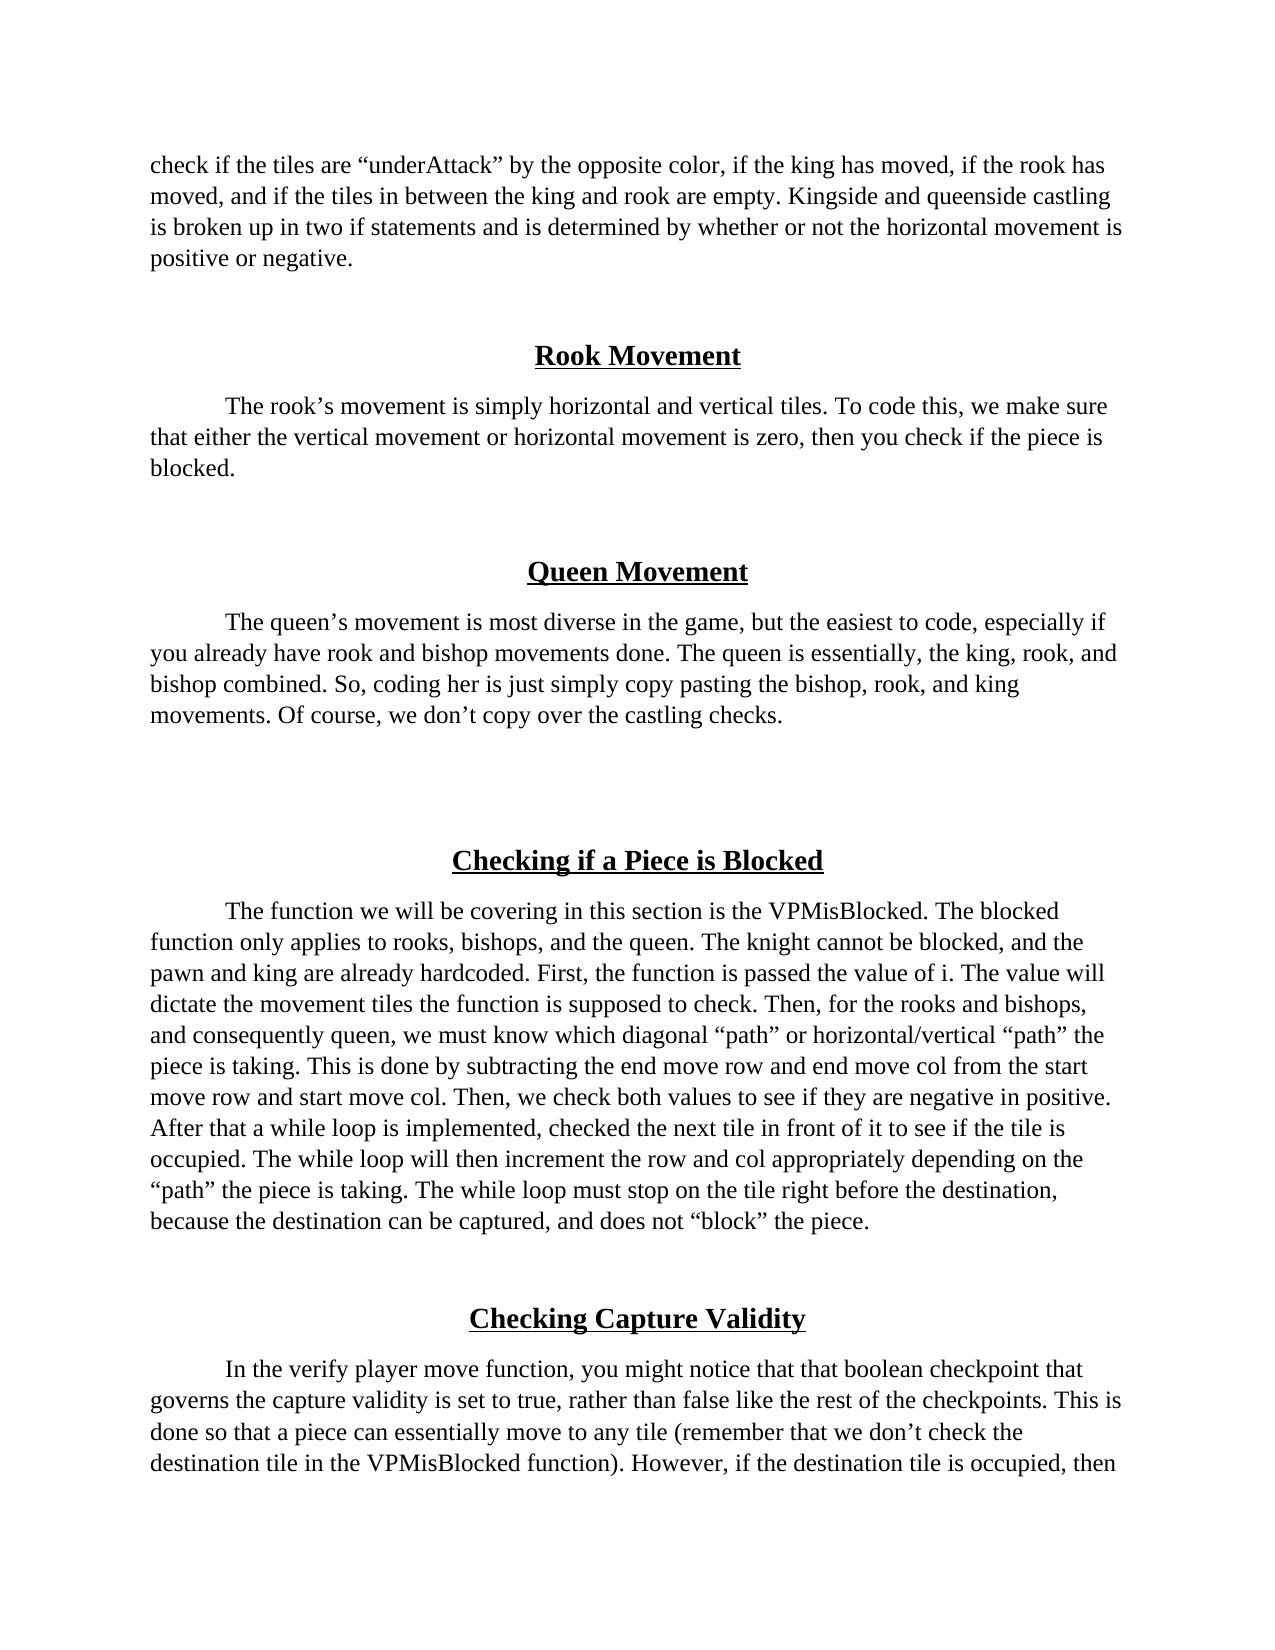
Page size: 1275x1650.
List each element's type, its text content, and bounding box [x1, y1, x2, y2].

text Queen Movement [150, 554, 1125, 587]
text The rook’s movement is simply horizontal and vertical tiles. To code this, we make sure that either the vertical movement or horizontal movement is zero, then you check if the piece is blocked. [150, 391, 1125, 482]
text Checking if a Piece is Blocked [150, 843, 1125, 877]
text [150, 1354, 1125, 1476]
text Rook Movement [150, 338, 1125, 372]
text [150, 150, 1125, 272]
text The queen’s movement is most diverse in the game, but the easiest to code, especially if you already have rook and bishop movements done. The queen is essentially, the king, rook, and bishop combined. So, coding her is just simply copy pasting the bishop, rook, and king movements. Of course, we don’t copy over the castling checks. [150, 607, 1125, 729]
text The function we will be covering in this section is the VPMisBlocked. The blocked function only applies to rooks, bishops, and the queen. The knight cannot be blocked, and the pawn and king are already hardcoded. First, the function is passed the value of i. The value will dictate the movement tiles the function is supposed to check. Then, for the rooks and bishops, and consequently queen, we must know which diagonal “path” or horizontal/vertical “path” the piece is taking. This is done by subtracting the end move row and end move col from the start move row and start move col. Then, we check both values to see if they are negative in positive. After that a while loop is implemented, checked the next tile in front of it to see if the tile is occupied. The while loop will then increment the row and col appropriately depending on the “path” the piece is taking. The while loop must stop on the tile right before the destination, because the destination can be captured, and does not “block” the piece. [150, 896, 1125, 1235]
text Checking Capture Validity [150, 1302, 1125, 1335]
